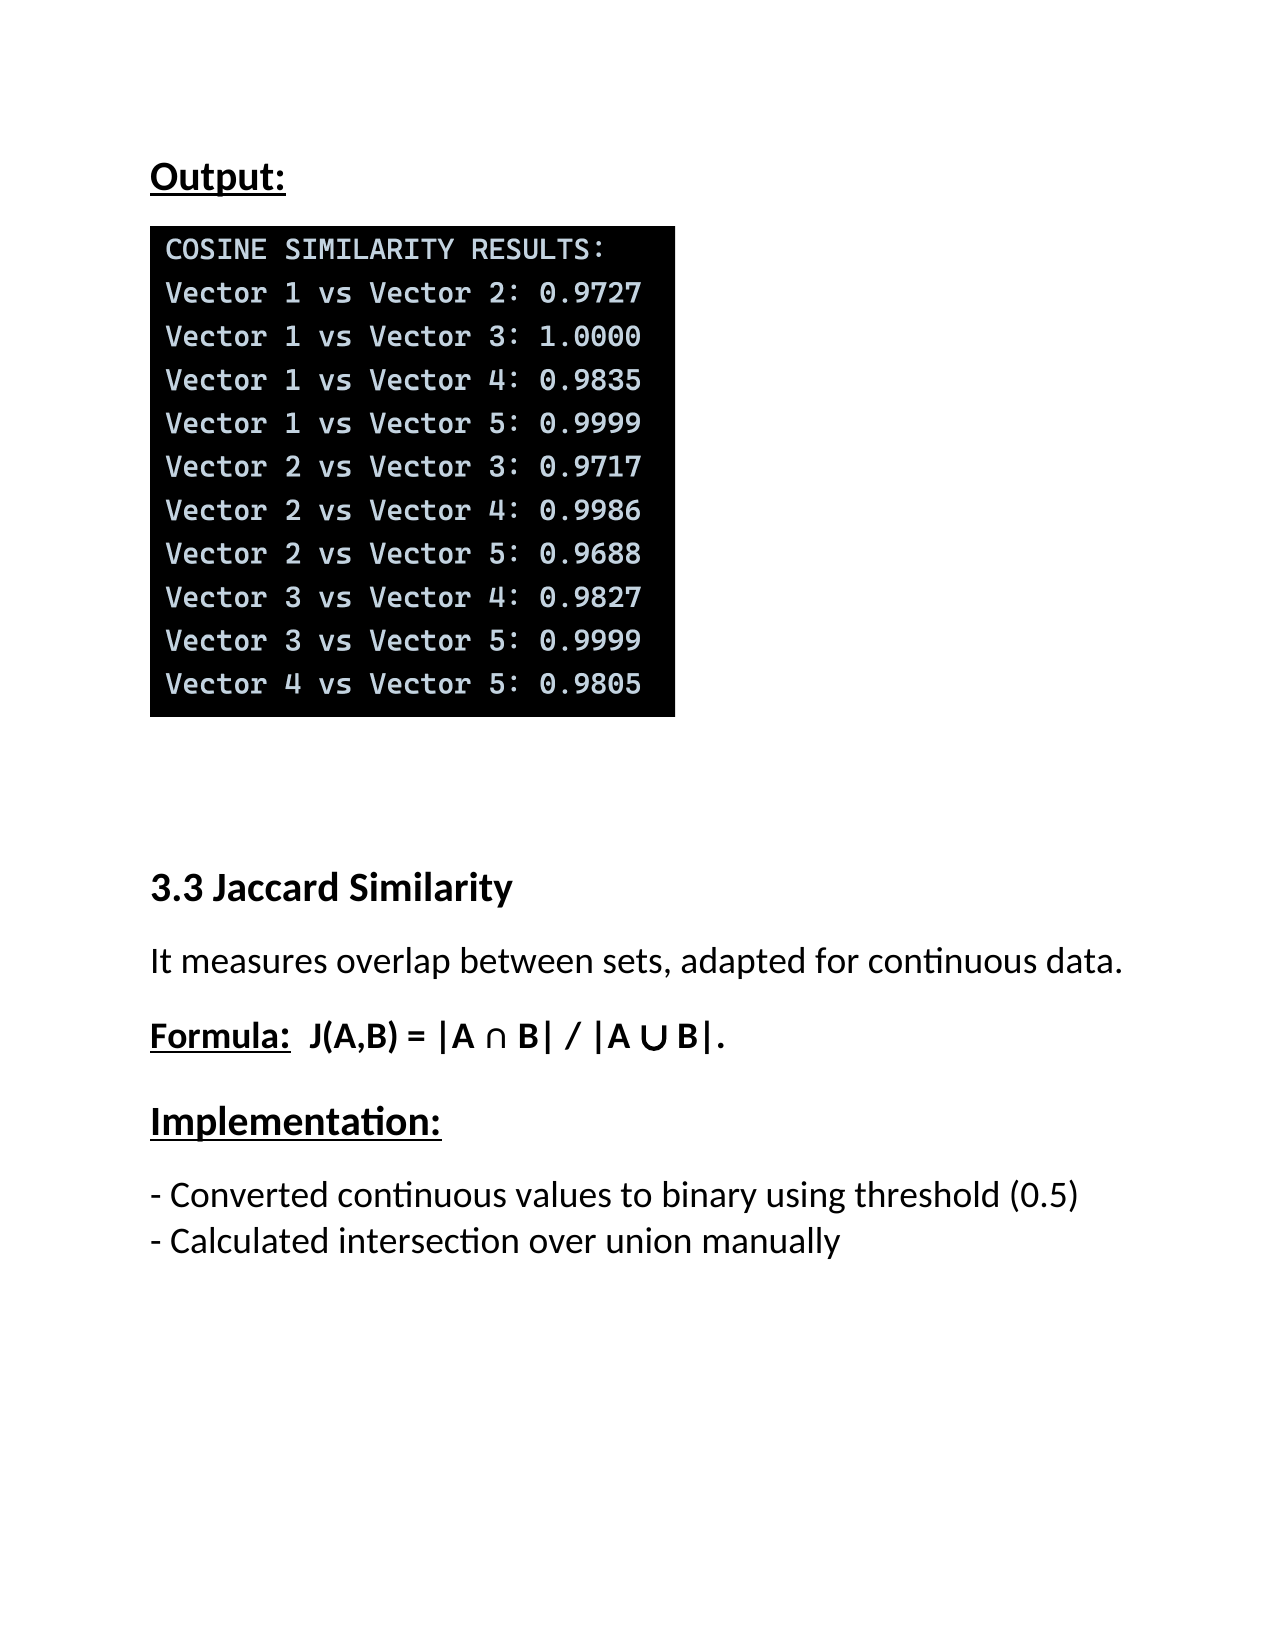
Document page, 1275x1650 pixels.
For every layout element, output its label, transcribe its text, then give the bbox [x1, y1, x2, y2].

text Output: [150, 150, 1125, 201]
text 3.3 Jaccard Similarity [150, 861, 1125, 912]
text Implementation: [150, 1095, 1125, 1146]
text It measures overlap between sets, adapted for continuous data. [150, 937, 1125, 983]
text - Calculated intersection over union manually [150, 1217, 1125, 1263]
text - Converted continuous values to binary using threshold (0.5) [150, 1171, 1125, 1217]
text Formula: J(A,B) = |A ∩ B| / |A ∪ B|. [150, 1008, 1125, 1058]
picture [150, 226, 675, 717]
